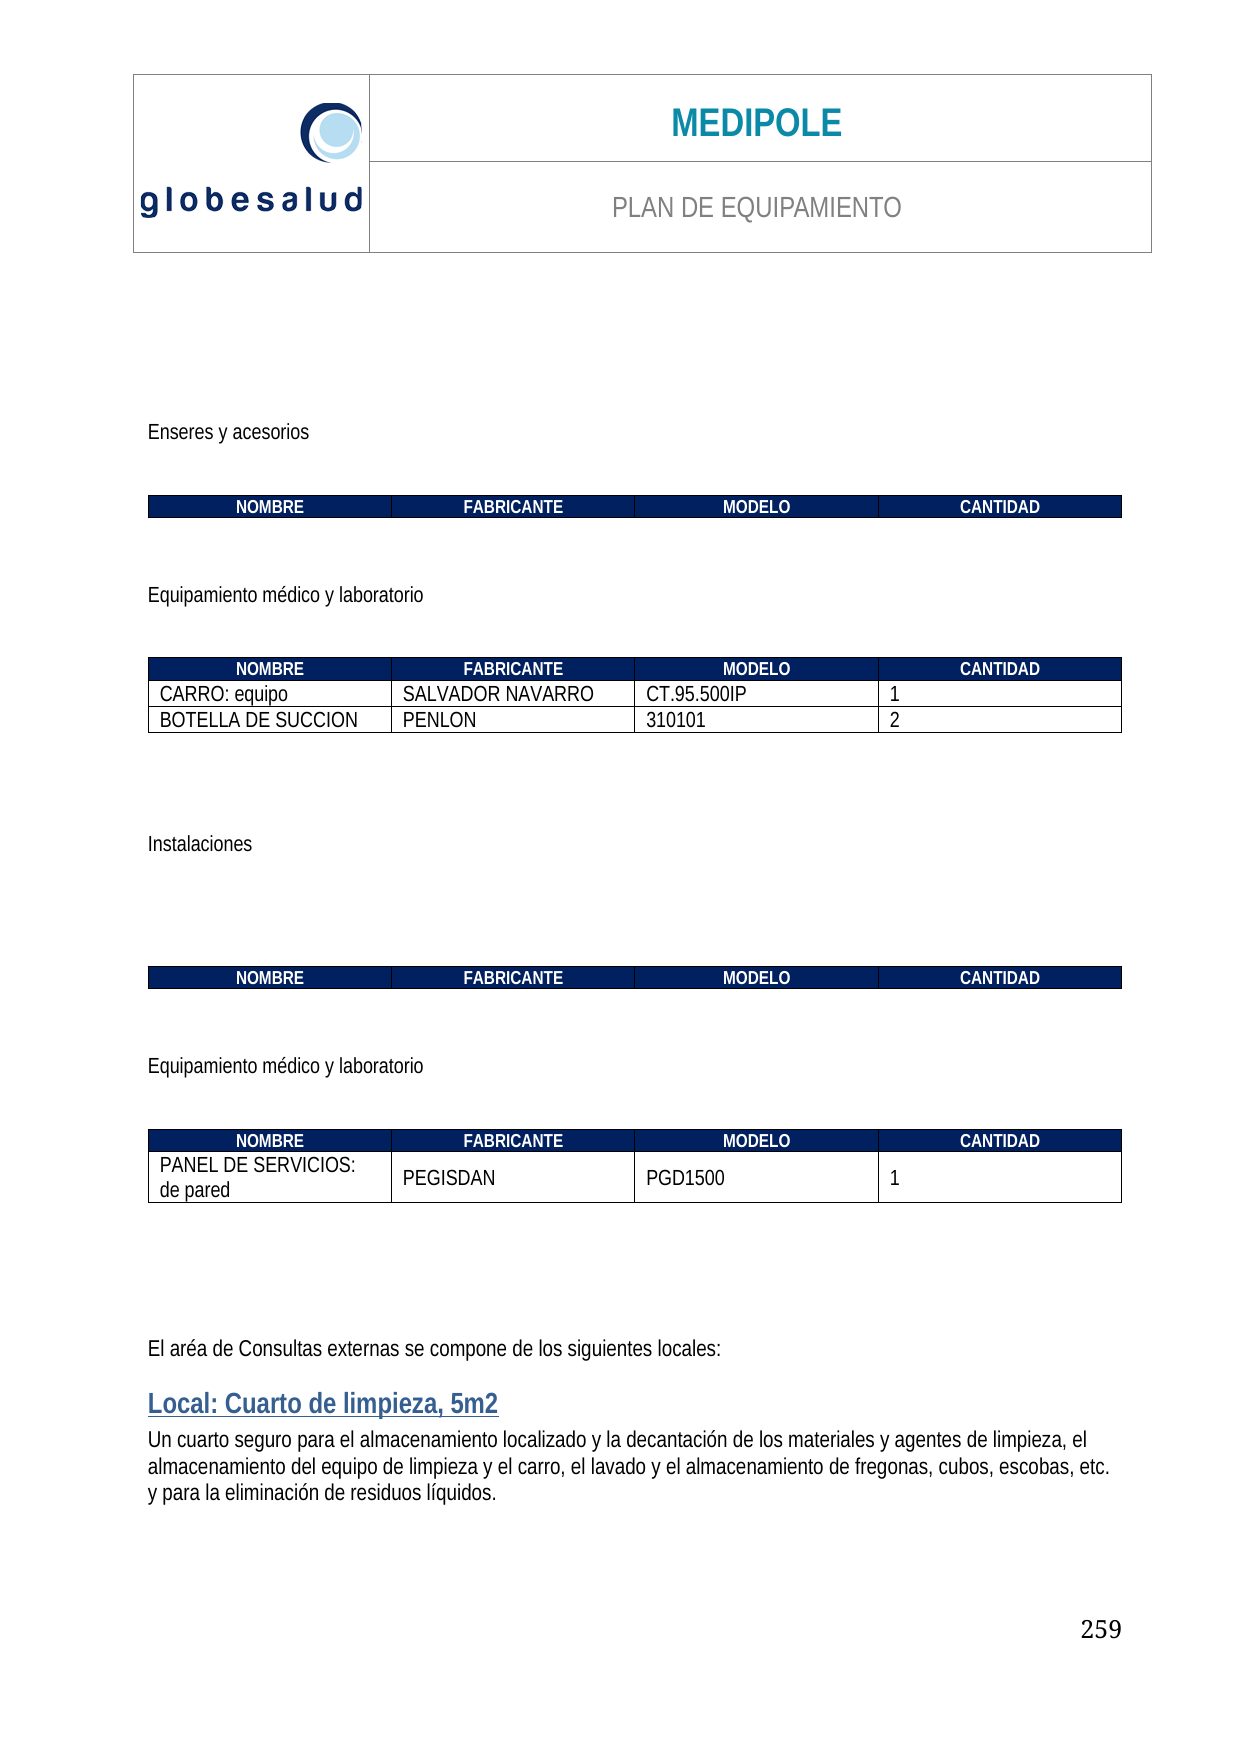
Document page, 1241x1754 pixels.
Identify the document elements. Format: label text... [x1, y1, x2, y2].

text El aréa de Consultas externas se compone de los siguientes locales: [148, 1335, 1122, 1362]
text Enseres y acesorios [148, 419, 1122, 444]
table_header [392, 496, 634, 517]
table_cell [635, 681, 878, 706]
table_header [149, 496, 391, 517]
text Equipamiento médico y laboratorio [148, 582, 1122, 607]
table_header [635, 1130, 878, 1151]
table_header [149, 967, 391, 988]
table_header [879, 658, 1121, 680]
text Un cuarto seguro para el almacenamiento localizado y la decantación de los materiales y agentes de limpieza, el almacenamiento del equipo de limpieza y el carro, el lavado y el almacenamiento de fregonas, cubos, escobas, etc. y para la eliminación de residuos líquidos. [148, 1426, 1122, 1505]
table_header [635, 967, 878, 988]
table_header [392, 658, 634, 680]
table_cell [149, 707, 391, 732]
text Instalaciones [148, 831, 1122, 856]
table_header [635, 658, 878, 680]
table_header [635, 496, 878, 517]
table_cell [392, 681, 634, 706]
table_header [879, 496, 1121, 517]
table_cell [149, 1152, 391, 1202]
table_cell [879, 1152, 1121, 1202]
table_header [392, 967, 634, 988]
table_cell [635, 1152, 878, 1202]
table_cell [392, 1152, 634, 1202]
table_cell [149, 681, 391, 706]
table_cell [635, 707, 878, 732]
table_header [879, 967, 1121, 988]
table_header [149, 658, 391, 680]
text Equipamiento médico y laboratorio [148, 1053, 1122, 1078]
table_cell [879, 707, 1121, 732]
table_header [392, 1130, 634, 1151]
text Local: Cuarto de limpieza, 5m2 [148, 1387, 1122, 1420]
picture [140, 103, 362, 218]
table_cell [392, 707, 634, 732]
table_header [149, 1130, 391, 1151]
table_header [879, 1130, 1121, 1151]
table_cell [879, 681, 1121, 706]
